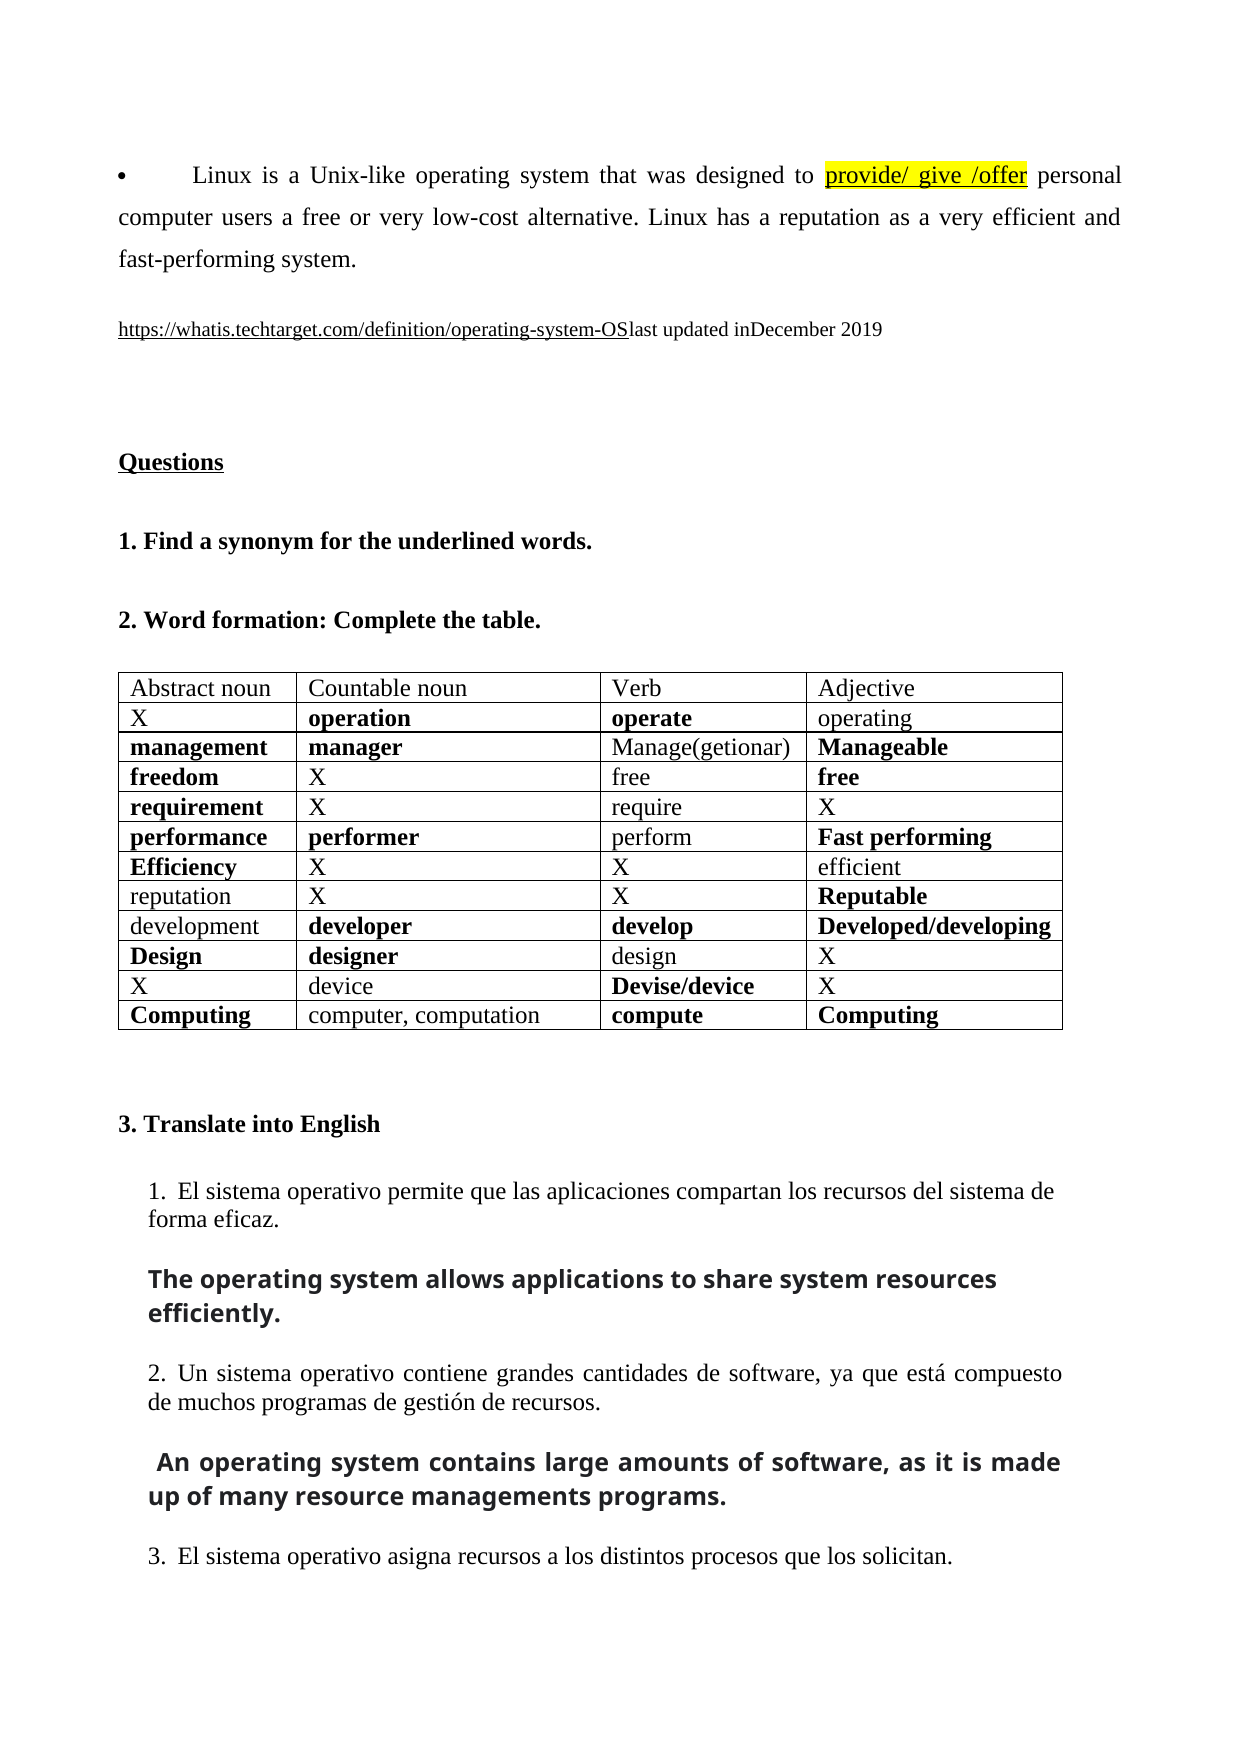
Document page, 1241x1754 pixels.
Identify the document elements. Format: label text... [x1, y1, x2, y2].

table_cell design [601, 941, 806, 970]
table_cell compute [601, 1001, 806, 1029]
list El sistema operativo asigna recursos a los distintos procesos que los solicitan. [148, 1541, 1063, 1570]
table_cell operating [807, 703, 1062, 731]
table_cell free [601, 762, 806, 791]
table_cell X [807, 971, 1062, 999]
table_cell X [297, 881, 600, 910]
table_cell developer [297, 911, 600, 940]
table_cell X [297, 852, 600, 880]
text 2. Word formation: Complete the table. [118, 592, 1093, 634]
text Questions [118, 434, 1093, 476]
table_cell performer [297, 822, 600, 851]
table_cell X [601, 852, 806, 880]
table_cell manager [297, 733, 600, 761]
table_cell Developed/developing [807, 911, 1062, 940]
table_cell Manageable [807, 733, 1062, 761]
table_cell free [807, 762, 1062, 791]
table_cell designer [297, 941, 600, 970]
table_cell X [119, 971, 296, 999]
text 1. Find a synonym for the underlined words. [118, 513, 1093, 555]
table_cell Computing [119, 1001, 296, 1029]
table_cell management [119, 733, 296, 761]
list Un sistema operativo contiene grandes cantidades de software, ya que está compuesto de muchos programas de gestión de recursos. [148, 1358, 1063, 1416]
table_cell X [297, 762, 600, 791]
table_cell freedom [119, 762, 296, 791]
text https://whatis.techtarget.com/definition/operating-system-OSlast updated inDecember 2019 [118, 286, 1122, 341]
table_cell Fast performing [807, 822, 1062, 851]
table_cell device [297, 971, 600, 999]
table_cell Design [119, 941, 296, 970]
table_cell operate [601, 703, 806, 731]
text An operating system contains large amounts of software, as it is made up of many resource managements programs. [148, 1444, 1063, 1513]
table_cell Reputable [807, 881, 1062, 910]
table_cell development [119, 911, 296, 940]
table_header Abstract noun [119, 673, 296, 702]
table_cell develop [601, 911, 806, 940]
table_cell X [807, 792, 1062, 821]
table_cell Manage(getionar) [601, 733, 806, 761]
list El sistema operativo permite que las aplicaciones compartan los recursos del sistema de forma eficaz. [148, 1176, 1063, 1233]
text The operating system allows applications to share system resources efficiently. [148, 1261, 1063, 1329]
table_cell perform [601, 822, 806, 851]
table_cell Computing [807, 1001, 1062, 1029]
text 3. Translate into English [118, 1097, 1093, 1138]
table_cell X [297, 792, 600, 821]
table_cell X [807, 941, 1062, 970]
table_cell performance [119, 822, 296, 851]
table_cell requirement [119, 792, 296, 821]
table_header Countable noun [297, 673, 600, 702]
table_cell require [601, 792, 806, 821]
table_cell Efficiency [119, 852, 296, 880]
table_cell computer, computation [297, 1001, 600, 1029]
table_cell X [601, 881, 806, 910]
table_cell reputation [119, 881, 296, 910]
table_cell efficient [807, 852, 1062, 880]
table_cell operation [297, 703, 600, 731]
table_cell Devise/device [601, 971, 806, 999]
table_header Verb [601, 673, 806, 702]
list Linux is a Unix-like operating system that was designed to provide/ give /offer personal computer users a free or very low-cost alternative. Linux has a reputation as a very efficient and fast-performing system. [118, 148, 1122, 273]
table_header Adjective [807, 673, 1062, 702]
table_cell X [119, 703, 296, 731]
